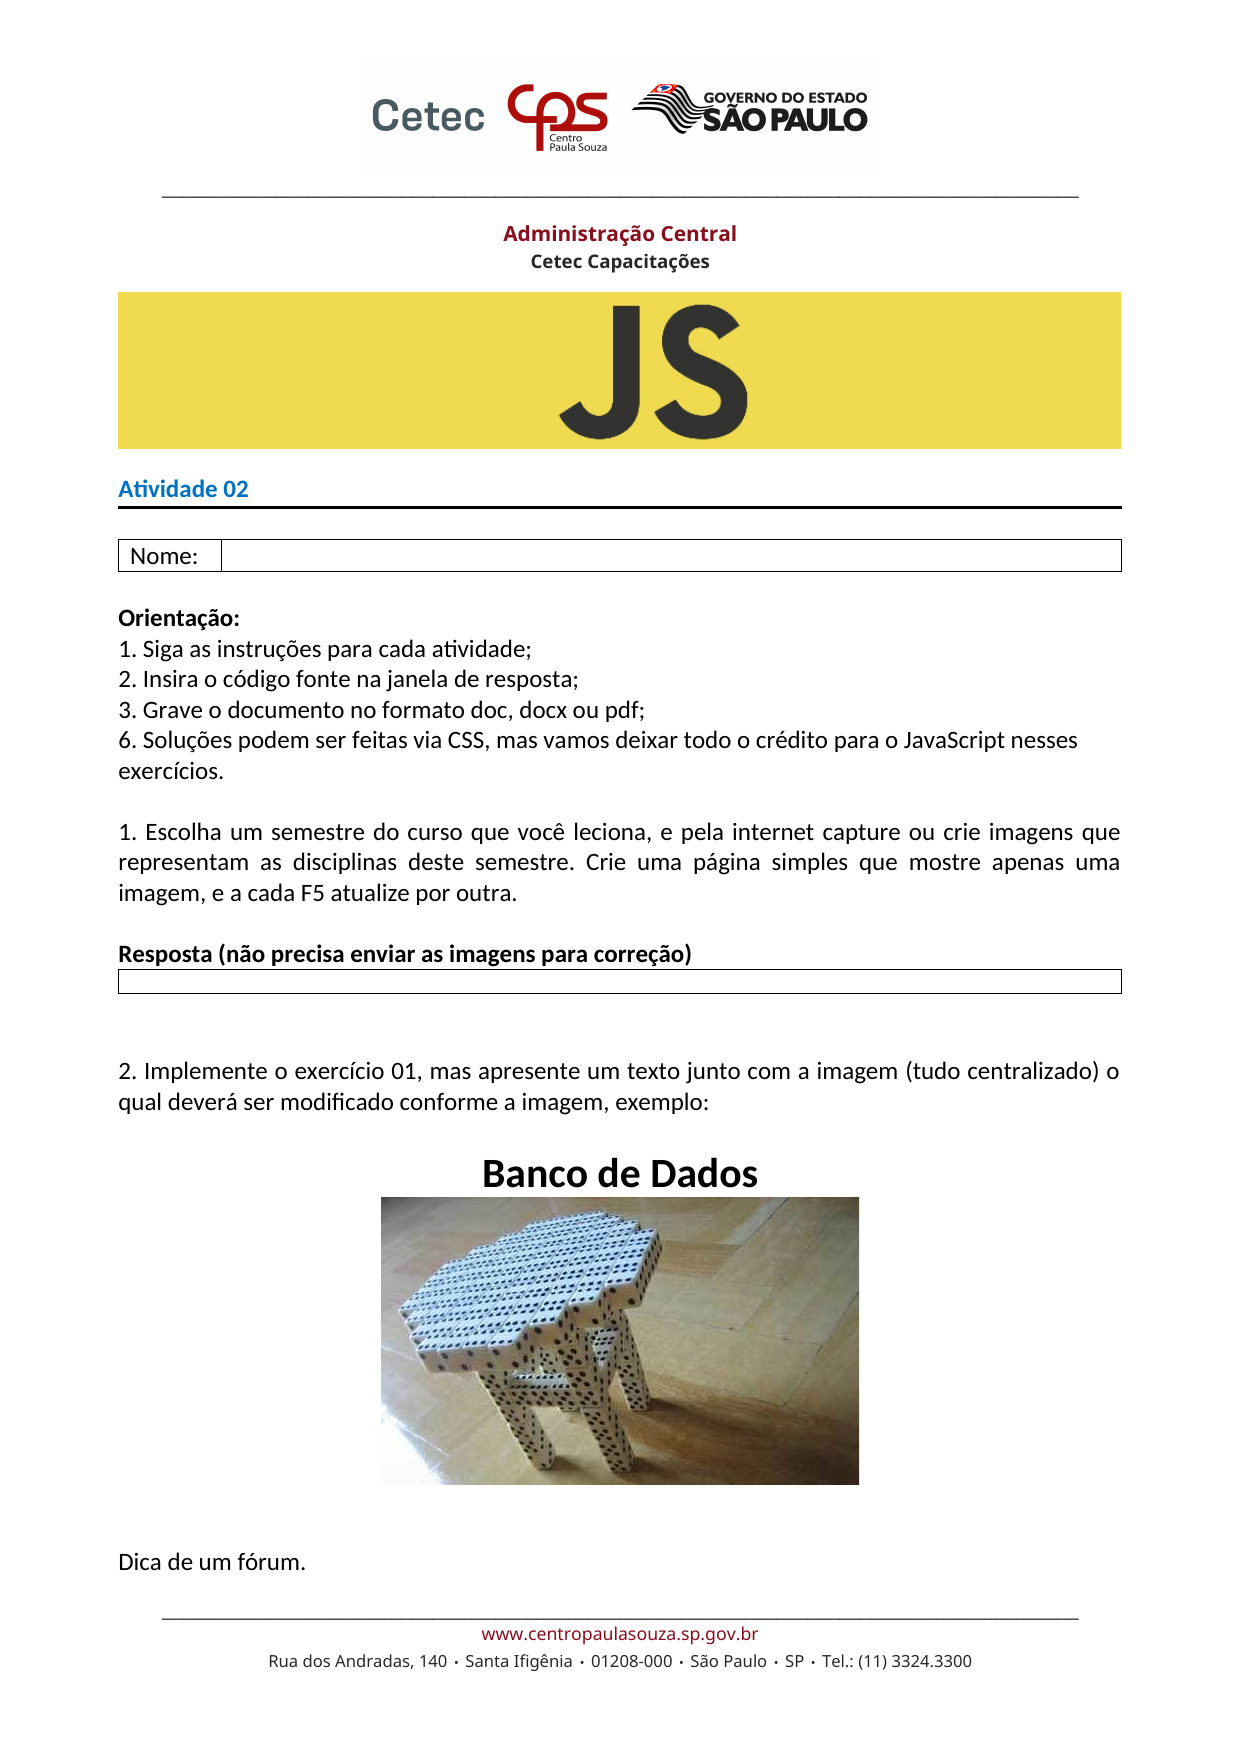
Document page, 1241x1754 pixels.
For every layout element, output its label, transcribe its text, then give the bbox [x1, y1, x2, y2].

picture [362, 59, 878, 177]
text Orientação: 1. Siga as instruções para cada atividade; 2. Insira o código fonte na janela de resposta; 3. Grave o documento no formato doc, docx ou pdf; 6. Soluções podem ser feitas via CSS, mas vamos deixar todo o crédito para o JavaScript nesses exercícios. [118, 602, 1122, 785]
table_header [1110, 970, 1121, 993]
text Atividade 02 [118, 473, 1122, 506]
table_header [119, 970, 130, 993]
table_header Nome: [119, 540, 221, 571]
picture [381, 1197, 860, 1485]
text Dica de um fórum. [118, 1546, 1122, 1576]
text 2. Implemente o exercício 01, mas apresente um texto junto com a imagem (tudo centralizado) o qual deverá ser modificado conforme a imagem, exemplo: [118, 1055, 1122, 1116]
list 1. Escolha um semestre do curso que você leciona, e pela internet capture ou crie imagens que representam as disciplinas deste semestre. Crie uma página simples que mostre apenas uma imagem, e a cada F5 atualize por outra. [118, 816, 1122, 907]
table_header [222, 540, 1121, 571]
text Resposta (não precisa enviar as imagens para correção) [118, 938, 1122, 968]
picture [118, 292, 1122, 449]
